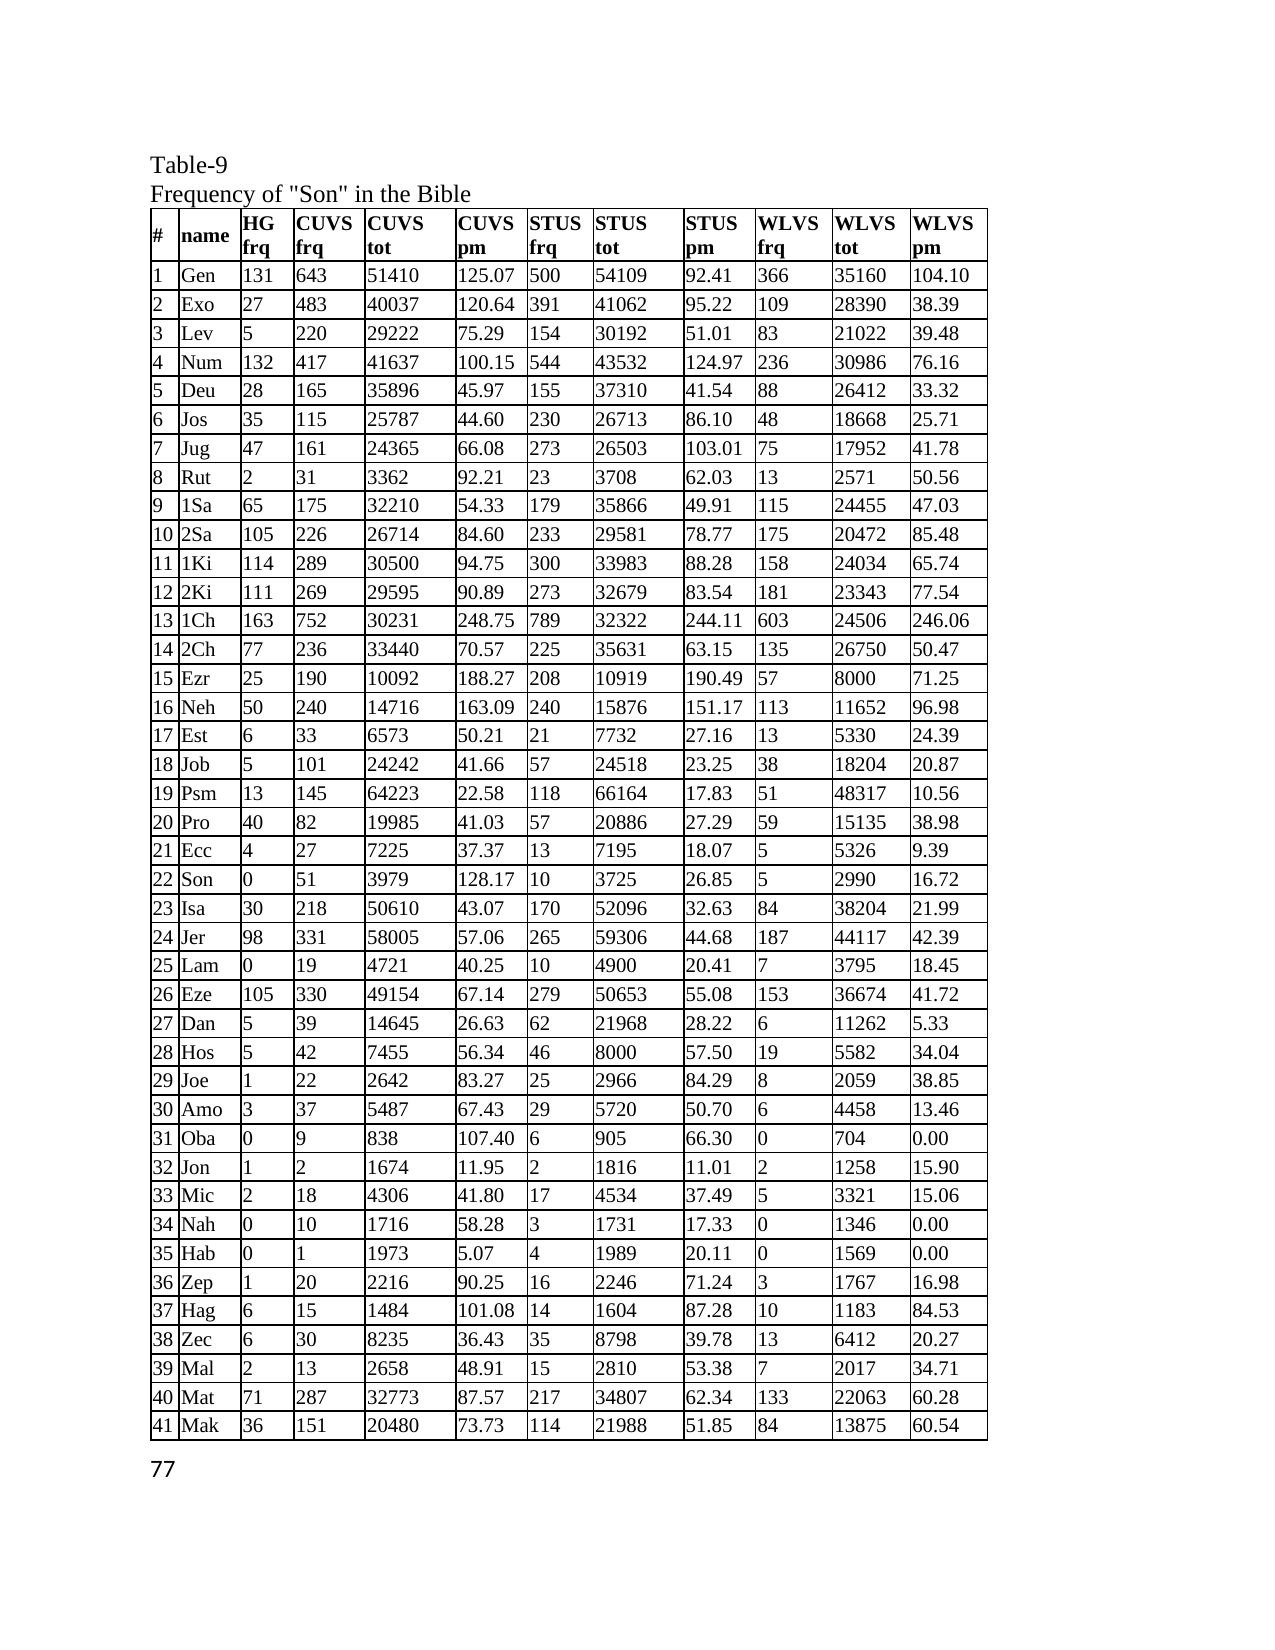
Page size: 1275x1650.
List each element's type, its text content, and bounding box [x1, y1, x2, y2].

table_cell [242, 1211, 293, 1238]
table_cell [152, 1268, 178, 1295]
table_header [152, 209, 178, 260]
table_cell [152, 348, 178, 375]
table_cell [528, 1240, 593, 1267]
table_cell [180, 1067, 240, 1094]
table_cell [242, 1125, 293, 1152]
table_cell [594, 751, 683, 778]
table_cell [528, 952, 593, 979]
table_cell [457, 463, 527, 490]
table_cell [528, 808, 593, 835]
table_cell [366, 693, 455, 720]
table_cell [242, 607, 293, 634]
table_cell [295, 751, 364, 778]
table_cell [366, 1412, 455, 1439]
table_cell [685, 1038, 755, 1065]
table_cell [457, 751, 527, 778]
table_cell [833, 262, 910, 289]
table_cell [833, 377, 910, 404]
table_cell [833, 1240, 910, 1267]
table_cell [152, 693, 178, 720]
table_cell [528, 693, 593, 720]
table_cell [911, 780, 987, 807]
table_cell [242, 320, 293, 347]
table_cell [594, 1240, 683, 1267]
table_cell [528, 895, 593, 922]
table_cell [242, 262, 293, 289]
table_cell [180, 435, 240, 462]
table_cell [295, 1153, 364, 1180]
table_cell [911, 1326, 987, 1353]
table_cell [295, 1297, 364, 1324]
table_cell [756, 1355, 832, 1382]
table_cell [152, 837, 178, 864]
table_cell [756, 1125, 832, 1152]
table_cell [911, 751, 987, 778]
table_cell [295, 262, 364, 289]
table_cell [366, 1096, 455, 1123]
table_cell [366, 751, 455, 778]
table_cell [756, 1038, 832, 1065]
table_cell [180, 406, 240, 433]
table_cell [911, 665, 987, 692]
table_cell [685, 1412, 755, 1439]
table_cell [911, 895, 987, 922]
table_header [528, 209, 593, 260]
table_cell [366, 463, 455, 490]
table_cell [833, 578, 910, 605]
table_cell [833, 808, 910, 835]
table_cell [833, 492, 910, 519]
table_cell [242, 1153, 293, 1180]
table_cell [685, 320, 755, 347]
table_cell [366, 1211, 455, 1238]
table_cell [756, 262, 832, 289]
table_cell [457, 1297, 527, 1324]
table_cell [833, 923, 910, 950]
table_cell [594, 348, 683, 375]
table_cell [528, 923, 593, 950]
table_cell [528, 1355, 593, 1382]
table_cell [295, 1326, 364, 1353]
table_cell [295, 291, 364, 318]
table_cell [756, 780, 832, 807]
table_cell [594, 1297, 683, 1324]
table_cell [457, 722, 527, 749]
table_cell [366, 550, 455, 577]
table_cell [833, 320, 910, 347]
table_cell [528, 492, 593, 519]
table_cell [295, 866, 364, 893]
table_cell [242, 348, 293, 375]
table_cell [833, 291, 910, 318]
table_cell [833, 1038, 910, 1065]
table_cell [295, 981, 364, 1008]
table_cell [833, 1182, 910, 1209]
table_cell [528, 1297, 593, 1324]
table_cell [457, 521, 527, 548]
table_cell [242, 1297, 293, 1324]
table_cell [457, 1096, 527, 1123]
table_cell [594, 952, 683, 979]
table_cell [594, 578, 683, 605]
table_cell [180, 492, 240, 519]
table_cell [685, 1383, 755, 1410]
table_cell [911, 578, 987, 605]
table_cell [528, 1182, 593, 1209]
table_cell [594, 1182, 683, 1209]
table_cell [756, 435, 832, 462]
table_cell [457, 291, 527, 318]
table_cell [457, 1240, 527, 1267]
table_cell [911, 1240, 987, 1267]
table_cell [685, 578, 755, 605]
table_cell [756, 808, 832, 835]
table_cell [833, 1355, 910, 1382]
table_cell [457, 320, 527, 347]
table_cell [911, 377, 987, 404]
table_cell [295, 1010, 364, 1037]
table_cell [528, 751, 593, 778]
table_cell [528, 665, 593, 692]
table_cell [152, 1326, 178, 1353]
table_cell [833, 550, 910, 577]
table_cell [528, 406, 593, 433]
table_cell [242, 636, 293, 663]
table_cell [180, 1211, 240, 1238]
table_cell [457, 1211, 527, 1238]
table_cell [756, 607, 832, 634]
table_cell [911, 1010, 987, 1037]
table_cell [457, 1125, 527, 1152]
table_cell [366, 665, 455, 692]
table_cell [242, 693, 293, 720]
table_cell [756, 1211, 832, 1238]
text Frequency of "Son" in the Bible [150, 179, 1125, 207]
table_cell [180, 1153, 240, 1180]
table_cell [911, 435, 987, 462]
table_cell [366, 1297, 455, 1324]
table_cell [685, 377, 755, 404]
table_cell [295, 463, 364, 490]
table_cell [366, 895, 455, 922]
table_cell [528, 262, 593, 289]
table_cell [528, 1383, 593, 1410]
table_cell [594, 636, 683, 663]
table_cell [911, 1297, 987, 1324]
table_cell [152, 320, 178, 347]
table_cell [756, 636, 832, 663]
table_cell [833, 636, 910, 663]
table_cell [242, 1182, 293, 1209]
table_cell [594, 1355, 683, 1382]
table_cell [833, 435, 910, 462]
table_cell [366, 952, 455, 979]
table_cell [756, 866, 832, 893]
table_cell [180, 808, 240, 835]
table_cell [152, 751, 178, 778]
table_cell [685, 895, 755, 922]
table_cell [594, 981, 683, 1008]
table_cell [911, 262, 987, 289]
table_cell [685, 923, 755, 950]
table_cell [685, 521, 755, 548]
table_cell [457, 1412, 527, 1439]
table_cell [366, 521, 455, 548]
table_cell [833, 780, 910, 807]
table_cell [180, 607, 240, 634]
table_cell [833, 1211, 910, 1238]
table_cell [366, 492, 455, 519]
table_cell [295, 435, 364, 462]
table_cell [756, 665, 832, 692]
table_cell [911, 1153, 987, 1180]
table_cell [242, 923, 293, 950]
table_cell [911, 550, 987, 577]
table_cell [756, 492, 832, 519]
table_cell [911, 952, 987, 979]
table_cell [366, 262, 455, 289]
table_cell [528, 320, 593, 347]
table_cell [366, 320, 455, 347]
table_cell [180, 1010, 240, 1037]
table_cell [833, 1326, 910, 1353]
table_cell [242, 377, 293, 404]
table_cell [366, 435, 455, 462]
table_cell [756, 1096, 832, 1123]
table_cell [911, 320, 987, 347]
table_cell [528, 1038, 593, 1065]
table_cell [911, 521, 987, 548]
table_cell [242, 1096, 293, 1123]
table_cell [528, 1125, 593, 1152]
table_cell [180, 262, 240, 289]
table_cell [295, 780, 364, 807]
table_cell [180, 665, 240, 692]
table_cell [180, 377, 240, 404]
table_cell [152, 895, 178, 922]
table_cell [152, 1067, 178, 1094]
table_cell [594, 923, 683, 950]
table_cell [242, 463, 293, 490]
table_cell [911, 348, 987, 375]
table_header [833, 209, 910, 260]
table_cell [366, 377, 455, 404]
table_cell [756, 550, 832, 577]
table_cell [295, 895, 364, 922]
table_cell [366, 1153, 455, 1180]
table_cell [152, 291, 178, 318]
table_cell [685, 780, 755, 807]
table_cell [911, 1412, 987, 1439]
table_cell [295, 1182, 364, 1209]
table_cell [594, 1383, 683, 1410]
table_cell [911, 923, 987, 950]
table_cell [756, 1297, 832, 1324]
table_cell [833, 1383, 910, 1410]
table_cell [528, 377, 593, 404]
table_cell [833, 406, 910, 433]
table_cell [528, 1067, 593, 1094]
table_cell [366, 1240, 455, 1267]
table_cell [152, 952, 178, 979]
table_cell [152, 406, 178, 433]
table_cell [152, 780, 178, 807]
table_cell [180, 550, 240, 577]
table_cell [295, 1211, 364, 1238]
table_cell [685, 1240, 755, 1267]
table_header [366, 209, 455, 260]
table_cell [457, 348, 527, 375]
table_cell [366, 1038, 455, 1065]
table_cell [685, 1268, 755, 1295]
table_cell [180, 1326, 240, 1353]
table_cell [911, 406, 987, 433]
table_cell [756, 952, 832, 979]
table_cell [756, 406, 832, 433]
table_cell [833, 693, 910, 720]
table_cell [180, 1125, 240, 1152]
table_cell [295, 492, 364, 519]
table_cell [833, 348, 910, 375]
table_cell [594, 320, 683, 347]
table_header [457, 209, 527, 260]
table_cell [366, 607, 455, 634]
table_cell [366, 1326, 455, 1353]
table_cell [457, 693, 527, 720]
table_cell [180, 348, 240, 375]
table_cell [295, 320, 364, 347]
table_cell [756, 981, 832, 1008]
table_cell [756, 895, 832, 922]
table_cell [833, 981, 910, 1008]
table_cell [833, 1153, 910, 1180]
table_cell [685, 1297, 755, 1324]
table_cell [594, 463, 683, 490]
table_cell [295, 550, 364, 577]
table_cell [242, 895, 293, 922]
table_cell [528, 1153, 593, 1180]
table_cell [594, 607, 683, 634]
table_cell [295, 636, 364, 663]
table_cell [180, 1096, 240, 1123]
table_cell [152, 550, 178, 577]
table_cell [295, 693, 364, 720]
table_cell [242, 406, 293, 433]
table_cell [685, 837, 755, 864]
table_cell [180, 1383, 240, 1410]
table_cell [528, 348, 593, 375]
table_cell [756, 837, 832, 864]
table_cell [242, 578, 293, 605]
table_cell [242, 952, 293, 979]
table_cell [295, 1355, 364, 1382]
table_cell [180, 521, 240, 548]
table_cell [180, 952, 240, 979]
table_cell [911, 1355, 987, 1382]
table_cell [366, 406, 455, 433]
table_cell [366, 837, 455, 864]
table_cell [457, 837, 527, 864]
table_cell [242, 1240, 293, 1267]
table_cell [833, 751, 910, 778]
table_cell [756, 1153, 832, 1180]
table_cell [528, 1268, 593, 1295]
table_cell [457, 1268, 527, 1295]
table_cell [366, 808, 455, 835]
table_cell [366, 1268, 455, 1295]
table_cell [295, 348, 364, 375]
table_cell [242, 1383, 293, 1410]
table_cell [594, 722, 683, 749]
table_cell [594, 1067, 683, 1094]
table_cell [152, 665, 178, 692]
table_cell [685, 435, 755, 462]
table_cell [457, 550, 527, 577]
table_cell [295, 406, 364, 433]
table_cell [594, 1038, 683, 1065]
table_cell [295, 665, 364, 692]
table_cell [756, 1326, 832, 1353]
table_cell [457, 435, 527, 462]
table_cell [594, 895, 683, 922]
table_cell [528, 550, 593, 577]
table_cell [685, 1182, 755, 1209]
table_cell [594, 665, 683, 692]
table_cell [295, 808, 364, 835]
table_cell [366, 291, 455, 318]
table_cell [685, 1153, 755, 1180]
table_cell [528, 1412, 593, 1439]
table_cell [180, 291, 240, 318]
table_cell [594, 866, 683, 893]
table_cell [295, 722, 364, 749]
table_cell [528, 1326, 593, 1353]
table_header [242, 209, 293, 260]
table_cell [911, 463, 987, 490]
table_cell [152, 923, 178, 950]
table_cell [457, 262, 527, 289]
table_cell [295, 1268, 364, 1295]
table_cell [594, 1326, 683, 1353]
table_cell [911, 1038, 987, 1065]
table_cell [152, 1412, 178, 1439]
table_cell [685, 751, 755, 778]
text Table-9 [150, 150, 1125, 179]
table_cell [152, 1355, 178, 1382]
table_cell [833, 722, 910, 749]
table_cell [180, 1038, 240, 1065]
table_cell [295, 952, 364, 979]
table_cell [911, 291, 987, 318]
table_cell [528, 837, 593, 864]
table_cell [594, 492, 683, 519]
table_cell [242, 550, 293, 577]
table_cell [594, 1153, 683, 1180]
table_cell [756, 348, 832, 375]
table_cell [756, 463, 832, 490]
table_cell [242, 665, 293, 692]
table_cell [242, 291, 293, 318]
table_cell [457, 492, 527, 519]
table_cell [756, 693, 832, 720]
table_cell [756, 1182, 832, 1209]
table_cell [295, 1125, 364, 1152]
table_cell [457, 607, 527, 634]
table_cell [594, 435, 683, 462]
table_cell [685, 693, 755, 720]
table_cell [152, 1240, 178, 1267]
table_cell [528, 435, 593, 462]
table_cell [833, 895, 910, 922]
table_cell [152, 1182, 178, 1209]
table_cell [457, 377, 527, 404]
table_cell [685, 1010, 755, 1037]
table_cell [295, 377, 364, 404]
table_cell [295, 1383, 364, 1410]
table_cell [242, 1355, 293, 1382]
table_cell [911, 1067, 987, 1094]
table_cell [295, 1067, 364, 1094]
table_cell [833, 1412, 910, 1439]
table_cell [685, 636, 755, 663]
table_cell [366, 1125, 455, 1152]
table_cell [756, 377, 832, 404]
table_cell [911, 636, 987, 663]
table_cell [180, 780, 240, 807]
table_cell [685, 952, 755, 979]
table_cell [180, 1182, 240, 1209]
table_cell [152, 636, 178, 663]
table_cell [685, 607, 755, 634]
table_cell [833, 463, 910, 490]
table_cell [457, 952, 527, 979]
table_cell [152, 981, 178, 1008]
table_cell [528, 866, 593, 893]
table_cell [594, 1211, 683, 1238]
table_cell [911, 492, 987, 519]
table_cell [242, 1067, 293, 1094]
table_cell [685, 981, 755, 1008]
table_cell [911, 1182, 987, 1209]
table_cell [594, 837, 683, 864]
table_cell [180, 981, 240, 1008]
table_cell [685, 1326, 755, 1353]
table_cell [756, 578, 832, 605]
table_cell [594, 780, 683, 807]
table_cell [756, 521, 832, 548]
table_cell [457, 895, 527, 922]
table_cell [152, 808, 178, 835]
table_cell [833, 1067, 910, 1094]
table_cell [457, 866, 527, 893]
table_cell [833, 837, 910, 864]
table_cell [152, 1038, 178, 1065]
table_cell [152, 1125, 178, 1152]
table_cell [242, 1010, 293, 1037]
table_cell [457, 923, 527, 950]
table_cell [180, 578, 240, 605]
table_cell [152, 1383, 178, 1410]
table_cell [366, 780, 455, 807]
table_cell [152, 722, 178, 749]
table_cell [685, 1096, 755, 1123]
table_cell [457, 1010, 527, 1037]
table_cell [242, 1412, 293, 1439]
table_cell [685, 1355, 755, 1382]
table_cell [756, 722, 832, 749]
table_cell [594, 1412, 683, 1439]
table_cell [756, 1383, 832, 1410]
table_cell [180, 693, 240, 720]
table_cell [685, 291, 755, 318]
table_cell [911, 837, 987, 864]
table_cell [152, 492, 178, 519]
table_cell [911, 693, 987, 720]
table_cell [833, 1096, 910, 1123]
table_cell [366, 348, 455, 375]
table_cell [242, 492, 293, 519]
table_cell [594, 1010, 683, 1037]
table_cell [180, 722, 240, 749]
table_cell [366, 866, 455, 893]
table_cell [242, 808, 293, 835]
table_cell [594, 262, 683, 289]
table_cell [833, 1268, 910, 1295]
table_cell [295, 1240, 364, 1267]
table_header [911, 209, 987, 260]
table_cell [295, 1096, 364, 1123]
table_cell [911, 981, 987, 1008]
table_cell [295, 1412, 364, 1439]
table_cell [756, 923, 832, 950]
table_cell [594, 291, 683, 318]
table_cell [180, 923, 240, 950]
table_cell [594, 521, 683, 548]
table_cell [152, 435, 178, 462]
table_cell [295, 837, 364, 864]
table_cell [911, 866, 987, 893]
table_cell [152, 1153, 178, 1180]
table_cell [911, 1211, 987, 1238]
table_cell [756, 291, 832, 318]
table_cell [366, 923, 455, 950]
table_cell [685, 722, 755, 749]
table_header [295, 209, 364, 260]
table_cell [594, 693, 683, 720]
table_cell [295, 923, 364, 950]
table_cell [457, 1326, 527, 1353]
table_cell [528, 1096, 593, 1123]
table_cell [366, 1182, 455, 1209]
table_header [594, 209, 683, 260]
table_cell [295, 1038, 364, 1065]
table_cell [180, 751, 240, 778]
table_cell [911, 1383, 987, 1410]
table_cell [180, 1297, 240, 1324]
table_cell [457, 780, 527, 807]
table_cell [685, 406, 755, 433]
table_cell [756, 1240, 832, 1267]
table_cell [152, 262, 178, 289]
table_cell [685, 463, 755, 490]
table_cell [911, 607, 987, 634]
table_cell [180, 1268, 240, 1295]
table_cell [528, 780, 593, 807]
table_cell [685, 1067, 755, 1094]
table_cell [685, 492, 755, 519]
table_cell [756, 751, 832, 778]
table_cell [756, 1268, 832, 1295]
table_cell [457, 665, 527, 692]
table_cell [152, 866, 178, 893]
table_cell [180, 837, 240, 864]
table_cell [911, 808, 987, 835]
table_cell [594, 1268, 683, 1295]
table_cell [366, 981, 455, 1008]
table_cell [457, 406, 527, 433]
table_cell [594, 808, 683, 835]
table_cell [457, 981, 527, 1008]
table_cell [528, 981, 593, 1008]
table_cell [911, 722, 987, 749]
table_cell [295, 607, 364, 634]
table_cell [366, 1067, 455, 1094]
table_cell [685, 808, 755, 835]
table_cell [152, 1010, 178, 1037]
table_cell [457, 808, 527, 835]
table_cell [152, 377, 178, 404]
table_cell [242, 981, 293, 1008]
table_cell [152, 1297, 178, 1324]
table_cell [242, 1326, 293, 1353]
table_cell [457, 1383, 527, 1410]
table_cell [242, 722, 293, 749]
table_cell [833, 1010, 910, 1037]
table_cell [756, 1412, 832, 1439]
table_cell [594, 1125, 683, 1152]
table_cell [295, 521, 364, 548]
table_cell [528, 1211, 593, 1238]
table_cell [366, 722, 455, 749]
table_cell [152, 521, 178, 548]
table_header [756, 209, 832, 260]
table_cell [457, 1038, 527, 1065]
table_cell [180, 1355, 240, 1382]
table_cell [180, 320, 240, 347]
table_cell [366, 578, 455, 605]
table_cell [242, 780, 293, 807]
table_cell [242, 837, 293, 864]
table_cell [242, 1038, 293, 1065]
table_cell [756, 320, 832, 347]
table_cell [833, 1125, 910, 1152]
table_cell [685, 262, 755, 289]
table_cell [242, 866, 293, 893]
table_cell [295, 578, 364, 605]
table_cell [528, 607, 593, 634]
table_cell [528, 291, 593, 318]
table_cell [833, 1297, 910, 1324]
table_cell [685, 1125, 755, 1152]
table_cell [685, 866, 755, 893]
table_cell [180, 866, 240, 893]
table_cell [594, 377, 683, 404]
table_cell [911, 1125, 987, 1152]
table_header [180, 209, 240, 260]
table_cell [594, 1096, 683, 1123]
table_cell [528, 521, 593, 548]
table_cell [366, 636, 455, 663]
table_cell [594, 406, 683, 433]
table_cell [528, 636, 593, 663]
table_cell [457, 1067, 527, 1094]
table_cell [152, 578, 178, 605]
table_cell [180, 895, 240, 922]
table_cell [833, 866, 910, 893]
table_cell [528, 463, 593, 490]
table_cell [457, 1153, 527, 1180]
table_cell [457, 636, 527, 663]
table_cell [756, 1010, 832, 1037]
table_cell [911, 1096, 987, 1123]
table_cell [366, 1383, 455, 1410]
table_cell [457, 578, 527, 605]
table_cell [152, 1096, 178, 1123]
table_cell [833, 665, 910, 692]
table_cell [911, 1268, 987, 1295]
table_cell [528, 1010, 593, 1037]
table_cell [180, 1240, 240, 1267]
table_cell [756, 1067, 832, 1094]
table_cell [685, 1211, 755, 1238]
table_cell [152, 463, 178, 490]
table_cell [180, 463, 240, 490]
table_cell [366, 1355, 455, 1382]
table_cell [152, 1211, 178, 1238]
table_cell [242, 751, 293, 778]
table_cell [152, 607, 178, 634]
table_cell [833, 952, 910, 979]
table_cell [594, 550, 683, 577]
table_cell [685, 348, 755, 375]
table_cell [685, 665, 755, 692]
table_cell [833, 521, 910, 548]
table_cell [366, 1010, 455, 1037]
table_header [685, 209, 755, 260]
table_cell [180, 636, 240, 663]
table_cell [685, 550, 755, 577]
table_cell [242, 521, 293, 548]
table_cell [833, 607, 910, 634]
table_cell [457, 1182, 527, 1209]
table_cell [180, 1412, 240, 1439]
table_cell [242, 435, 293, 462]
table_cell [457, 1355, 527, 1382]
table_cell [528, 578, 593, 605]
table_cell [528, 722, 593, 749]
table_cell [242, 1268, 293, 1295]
